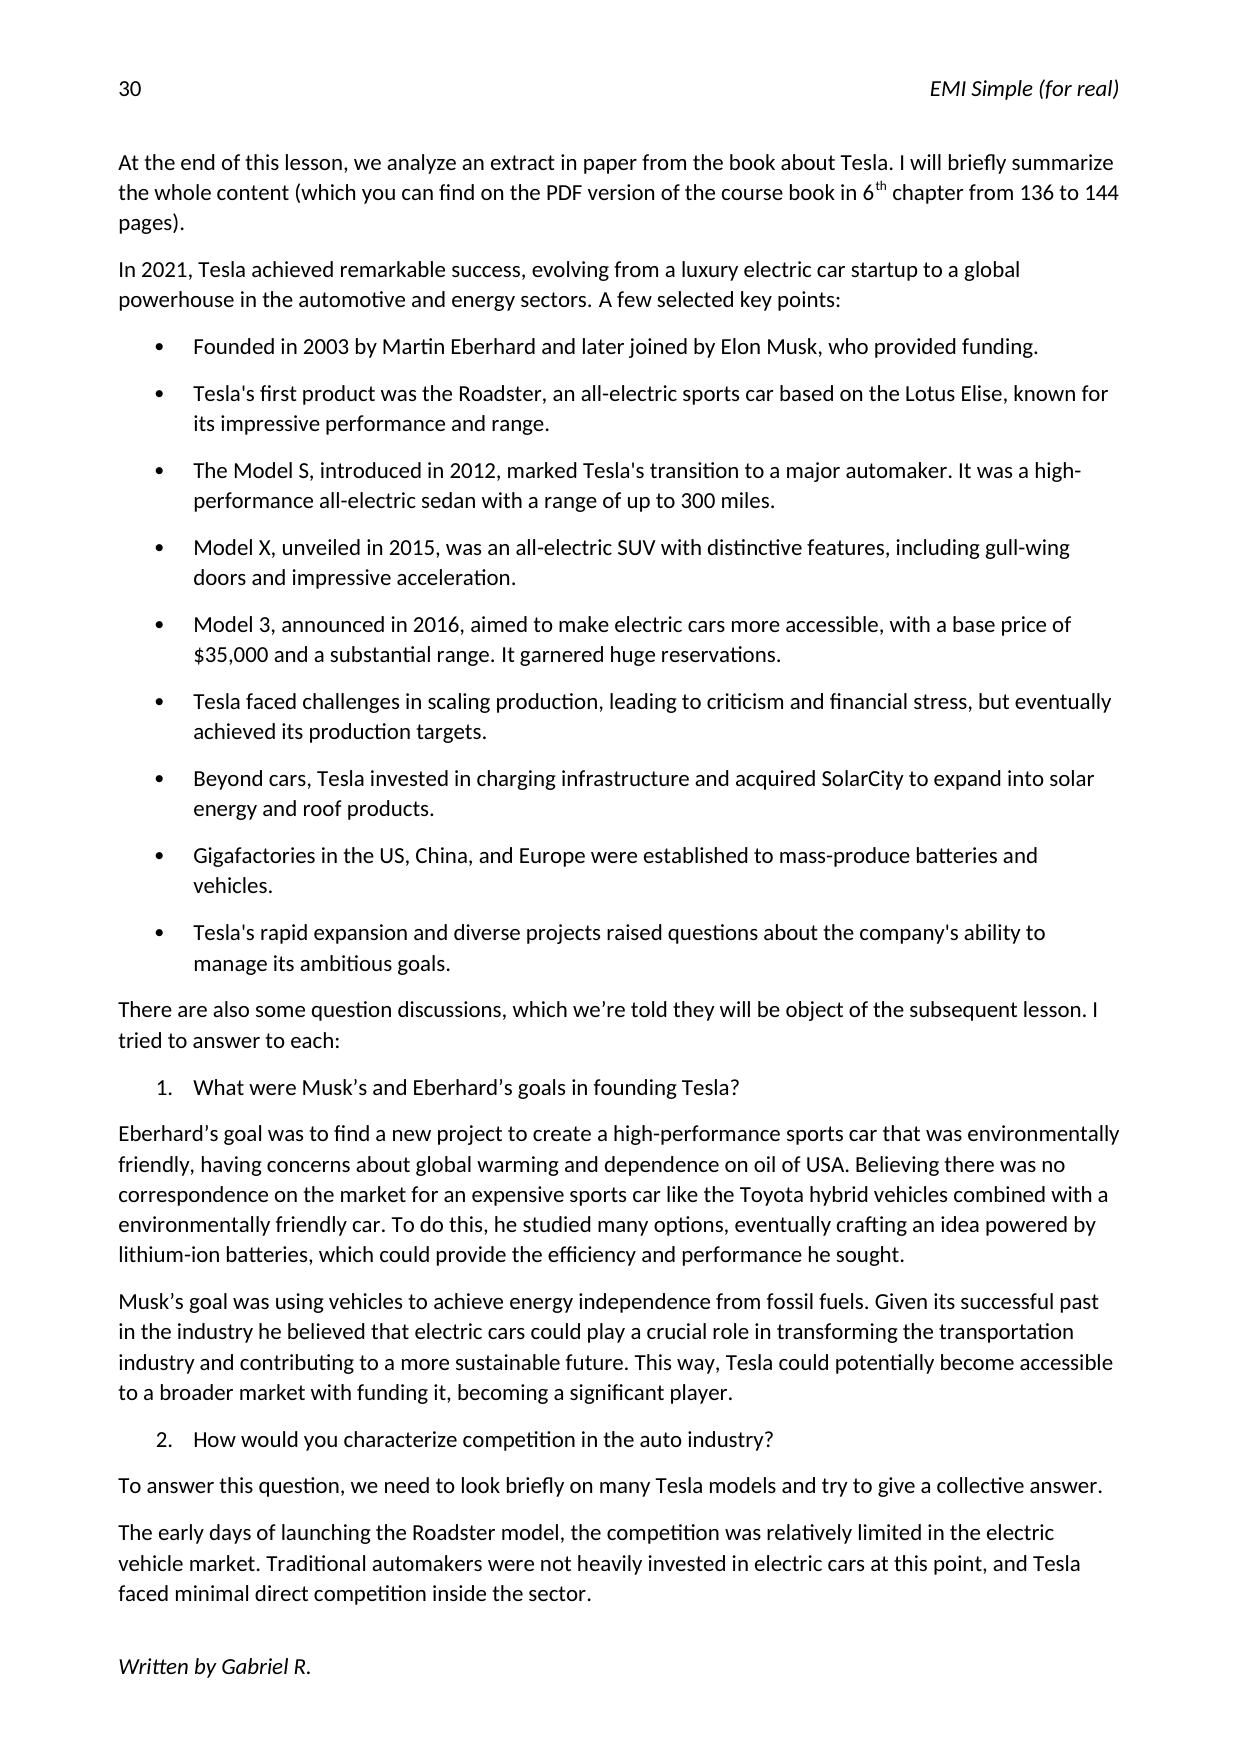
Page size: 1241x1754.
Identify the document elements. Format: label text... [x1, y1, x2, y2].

list Tesla's first product was the Roadster, an all-electric sports car based on the Lotus Elise, known for its impressive performance and range. [156, 379, 1122, 437]
list Gigafactories in the US, China, and Europe were established to mass-produce batteries and vehicles. [156, 841, 1122, 899]
list How would you characterize competition in the auto industry? [156, 1425, 1122, 1453]
text There are also some question discussions, which we’re told they will be object of the subsequent lesson. I tried to answer to each: [118, 996, 1122, 1054]
list The Model S, introduced in 2012, marked Tesla's transition to a major automaker. It was a high-performance all-electric sedan with a range of up to 300 miles. [156, 456, 1122, 514]
text In 2021, Tesla achieved remarkable success, evolving from a luxury electric car startup to a global powerhouse in the automotive and energy sectors. A few selected key points: [118, 255, 1122, 313]
text Eberhard’s goal was to find a new project to create a high-performance sports car that was environmentally friendly, having concerns about global warming and dependence on oil of USA. Believing there was no correspondence on the market for an expensive sports car like the Toyota hybrid vehicles combined with a environmentally friendly car. To do this, he studied many options, eventually crafting an idea powered by lithium-ion batteries, which could provide the efficiency and performance he sought. [118, 1119, 1122, 1268]
list Beyond cars, Tesla invested in charging infrastructure and acquired SolarCity to expand into solar energy and roof products. [156, 764, 1122, 822]
list Model 3, announced in 2016, aimed to make electric cars more accessible, with a base price of $35,000 and a substantial range. It garnered huge reservations. [156, 610, 1122, 668]
list Model X, unveiled in 2015, was an all-electric SUV with distinctive features, including gull-wing doors and impressive acceleration. [156, 533, 1122, 591]
list Tesla faced challenges in scaling production, leading to criticism and financial stress, but eventually achieved its production targets. [156, 687, 1122, 745]
text To answer this question, we need to look briefly on many Tesla models and try to give a collective answer. [118, 1472, 1122, 1499]
list Founded in 2003 by Martin Eberhard and later joined by Elon Musk, who provided funding. [156, 332, 1122, 360]
text At the end of this lesson, we analyze an extract in paper from the book about Tesla. I will briefly summarize the whole content (which you can find on the PDF version of the course book in 6th chapter from 136 to 144 pages). [118, 148, 1122, 236]
list What were Musk’s and Eberhard’s goals in founding Tesla? [156, 1073, 1122, 1101]
text The early days of launching the Roadster model, the competition was relatively limited in the electric vehicle market. Traditional automakers were not heavily invested in electric cars at this point, and Tesla faced minimal direct competition inside the sector. [118, 1518, 1122, 1607]
list Tesla's rapid expansion and diverse projects raised questions about the company's ability to manage its ambitious goals. [156, 918, 1122, 977]
text Musk’s goal was using vehicles to achieve energy independence from fossil fuels. Given its successful past in the industry he believed that electric cars could play a crucial role in transforming the transportation industry and contributing to a more sustainable future. This way, Tesla could potentially become accessible to a broader market with funding it, becoming a significant player. [118, 1287, 1122, 1406]
